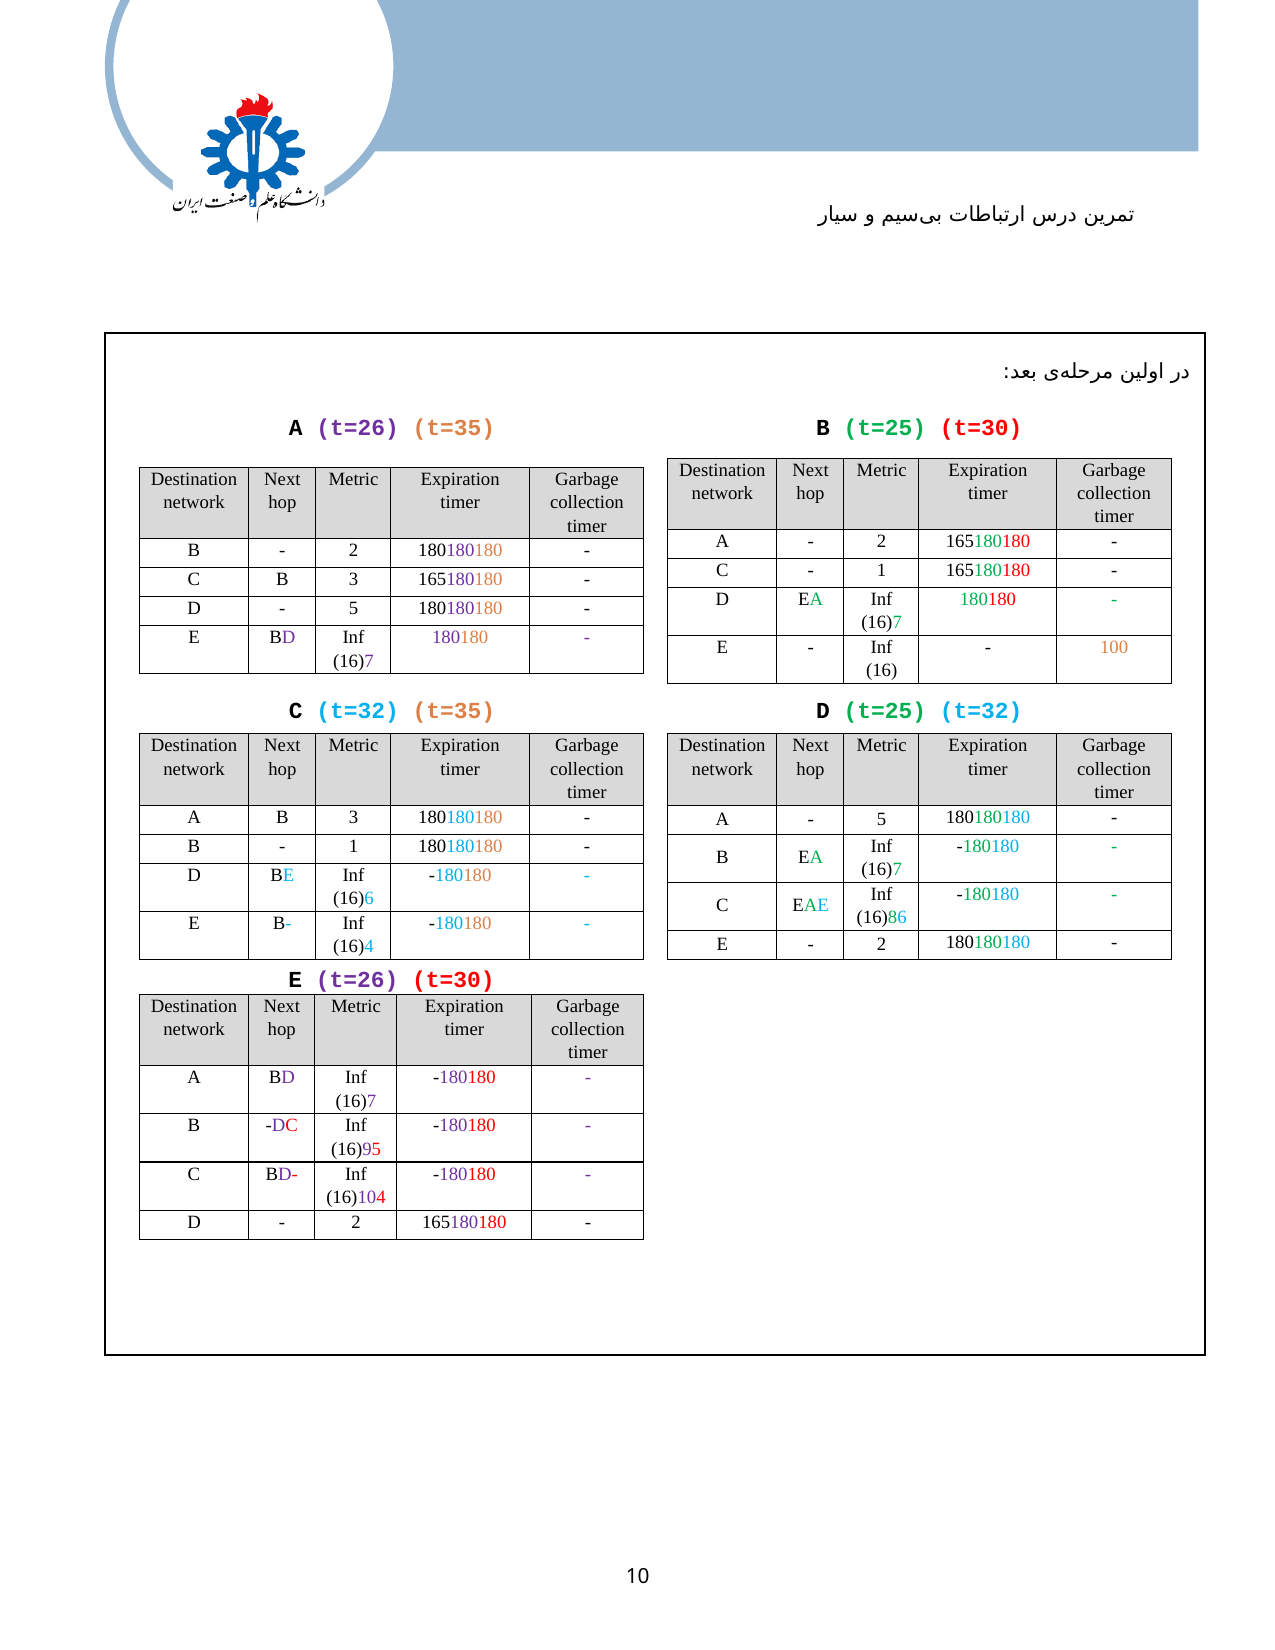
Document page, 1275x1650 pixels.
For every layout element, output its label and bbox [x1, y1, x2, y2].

picture [1004, 936, 1008, 946]
picture [172, 93, 325, 223]
picture [437, 869, 441, 879]
picture [437, 917, 441, 927]
picture [993, 888, 997, 898]
picture [1004, 811, 1008, 821]
picture [993, 840, 997, 850]
